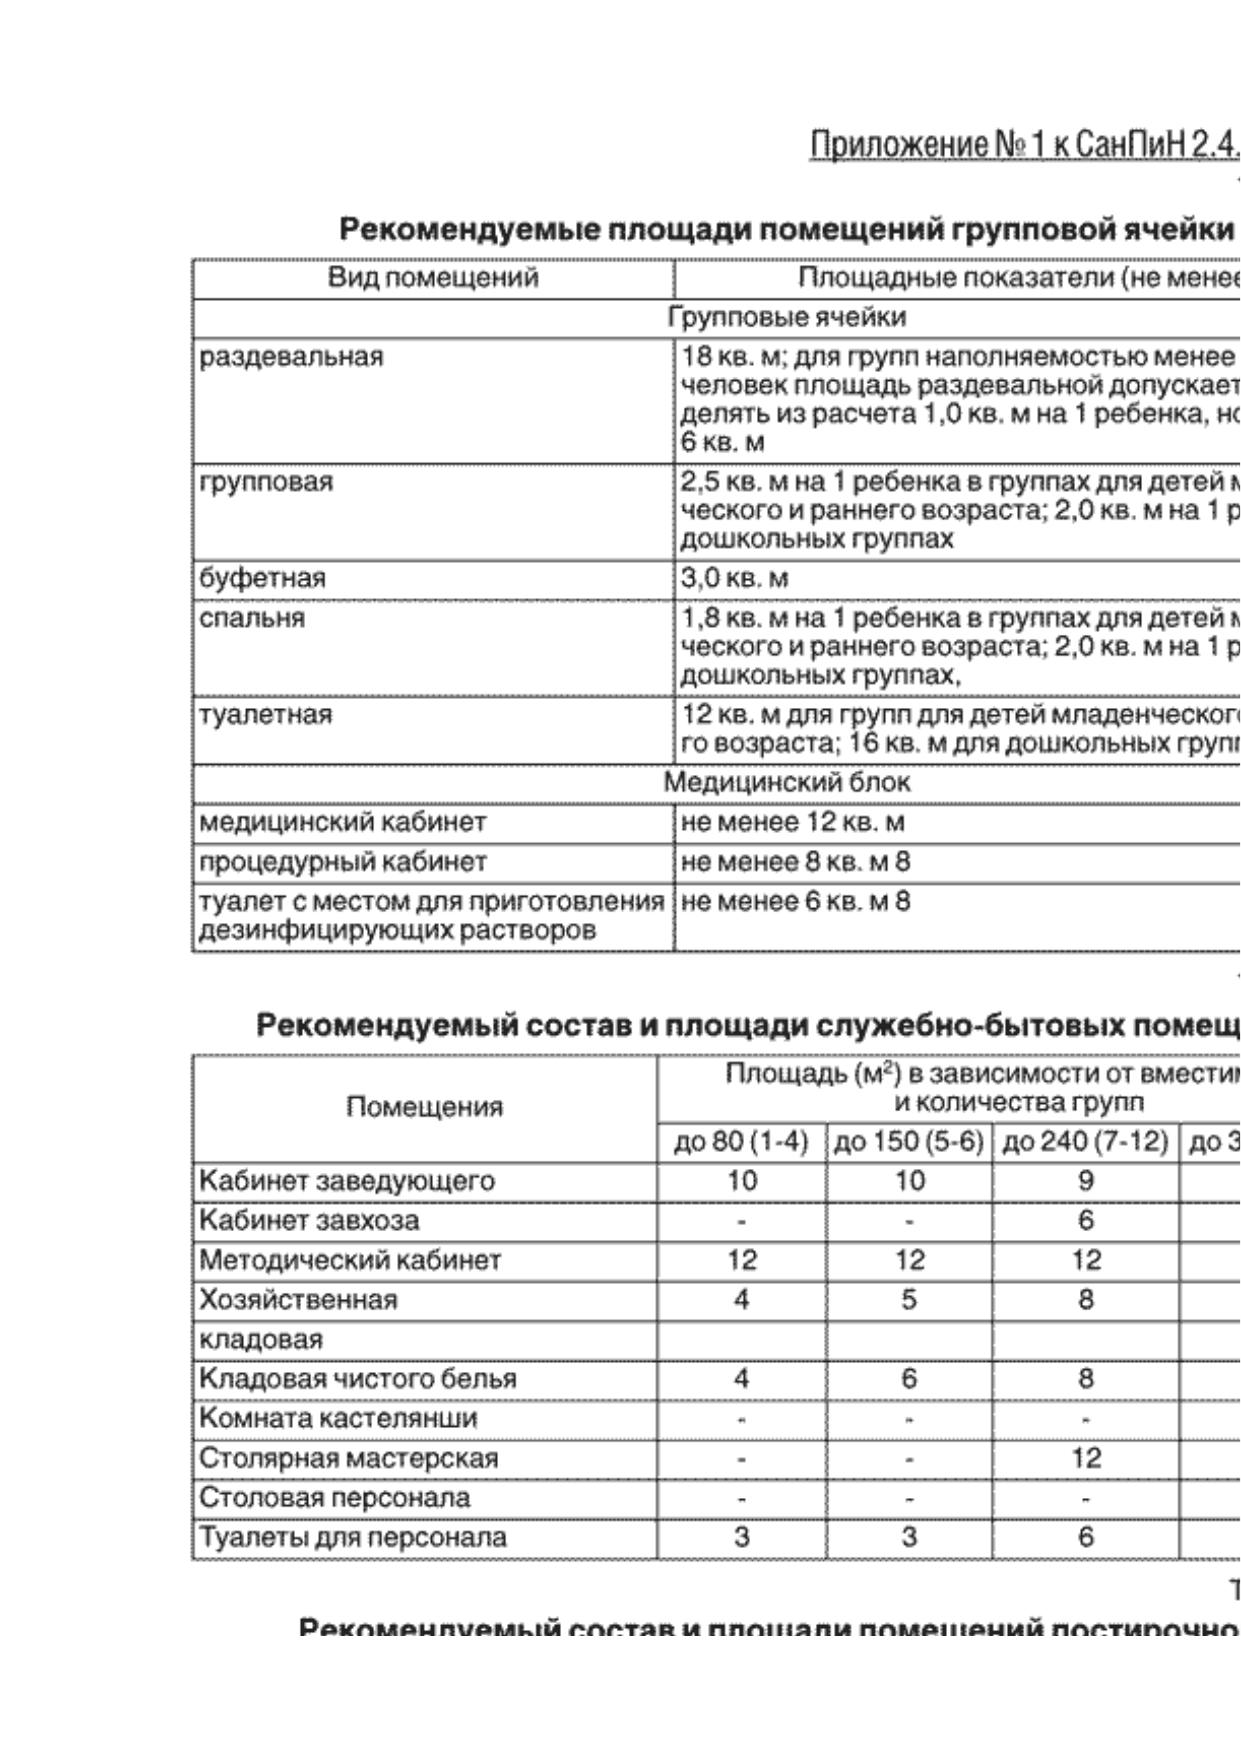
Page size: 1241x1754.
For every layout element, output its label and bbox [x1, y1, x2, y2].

picture [177, 118, 1241, 1636]
